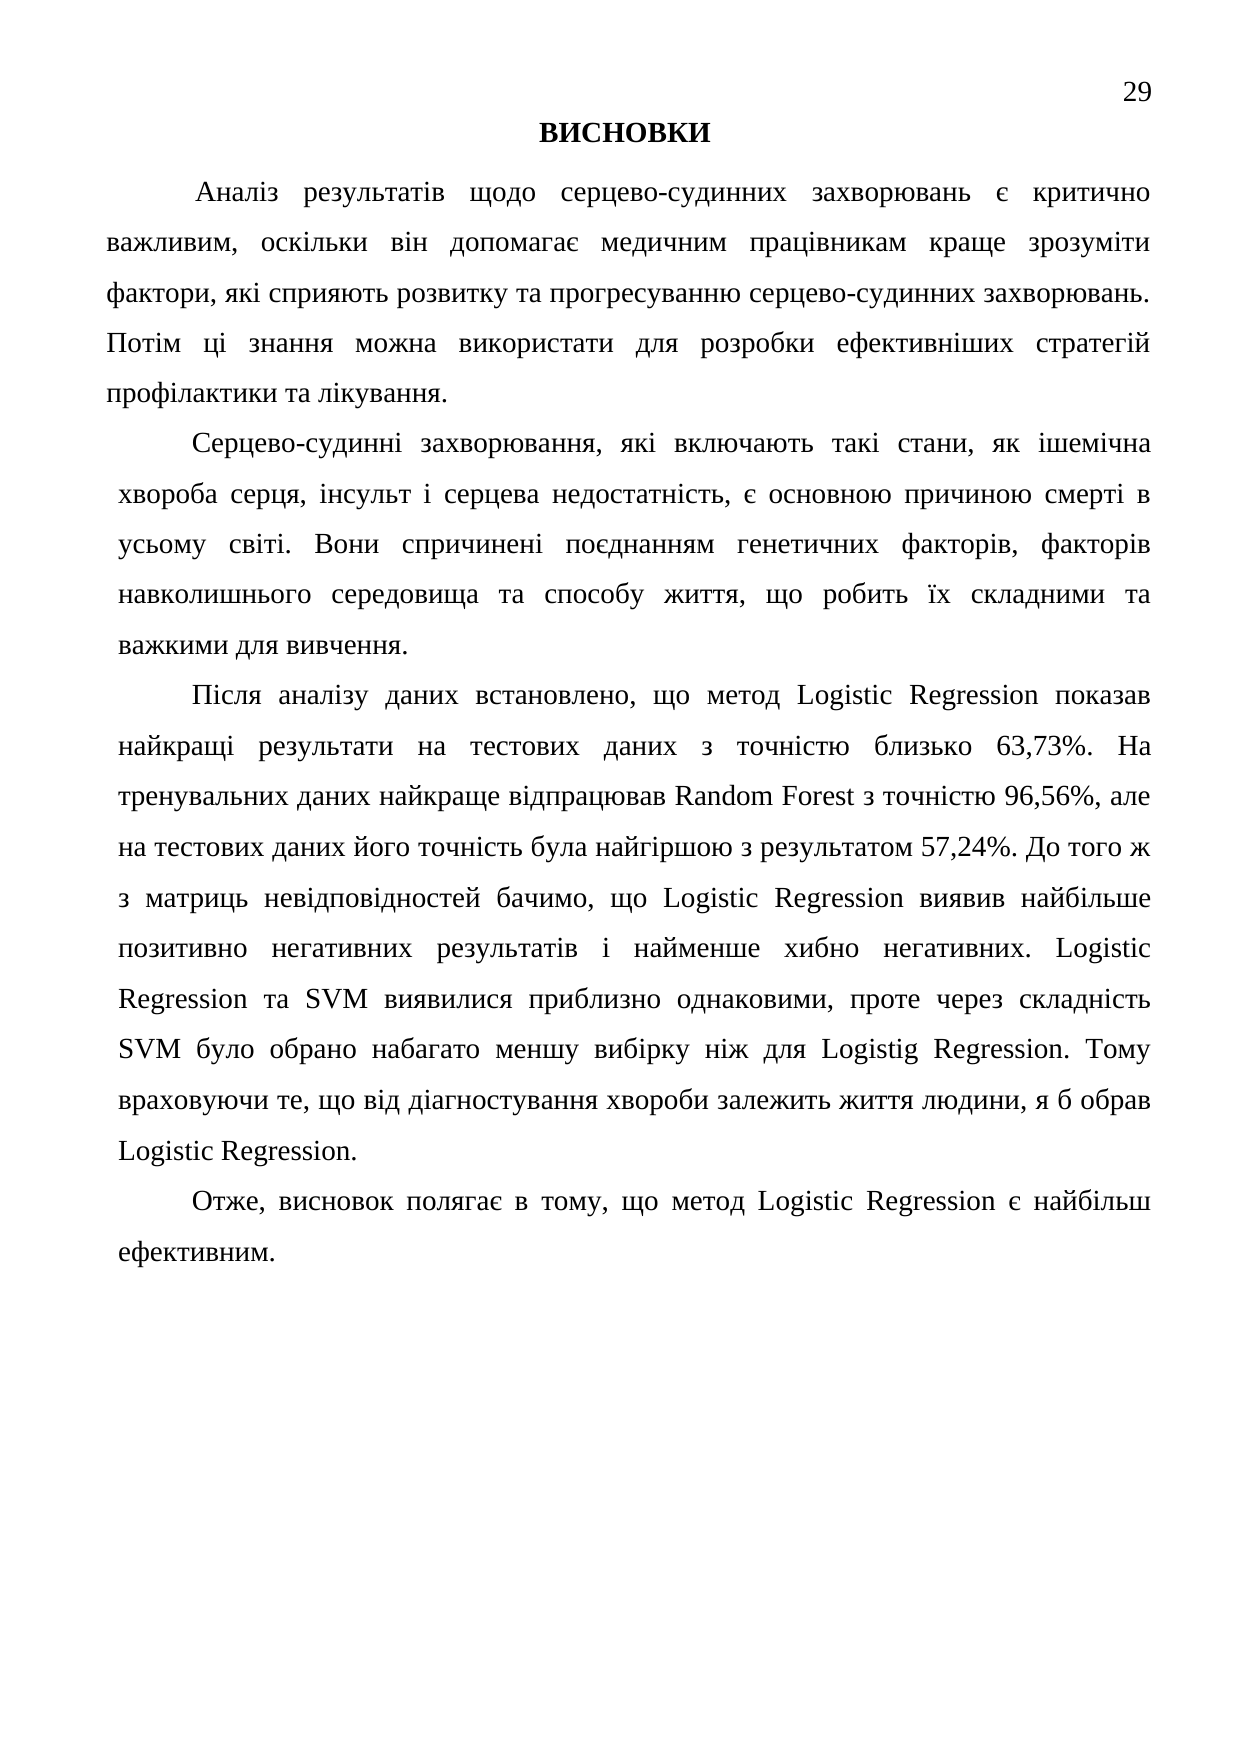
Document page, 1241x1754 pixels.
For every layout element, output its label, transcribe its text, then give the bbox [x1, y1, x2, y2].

subtitle ВИСНОВКИ [106, 116, 1143, 149]
text Отже, висновок полягає в тому, що метод Logistic Regression є найбільш ефективним. [118, 1183, 1152, 1267]
text Серцево-судинні захворювання, які включають такі стани, як ішемічна хвороба серця, інсульт і серцева недостатність, є основною причиною смерті в усьому світі. Вони спричинені поєднанням генетичних факторів, факторів навколишнього середовища та способу життя, що робить їх складними та важкими для вивчення. [118, 426, 1152, 660]
text Аналіз результатів щодо серцево-судинних захворювань є критично важливим, оскільки він допомагає медичним працівникам краще зрозуміти фактори, які сприяють розвитку та прогресуванню серцево-судинних захворювань. Потім ці знання можна використати для розробки ефективніших стратегій профілактики та лікування. [106, 174, 1151, 409]
text Після аналізу даних встановлено, що метод Logistic Regression показав найкращі результати на тестових даних з точністю близько 63,73%. На тренувальних даних найкраще відпрацював Random Forest з точністю 96,56%, але на тестових даних його точність була найгіршою з результатом 57,24%. До того ж з матриць невідповідностей бачимо, що Logistic Regression виявив найбільше позитивно негативних результатів і найменше хибно негативних. Logistic Regression та SVM виявилися приблизно однаковими, проте через складність SVM було обрано набагато меншу вибірку ніж для Logistig Regression. Тому враховуючи те, що від діагностування хвороби залежить життя людини, я б обрав Logistic Regression. [118, 677, 1152, 1166]
